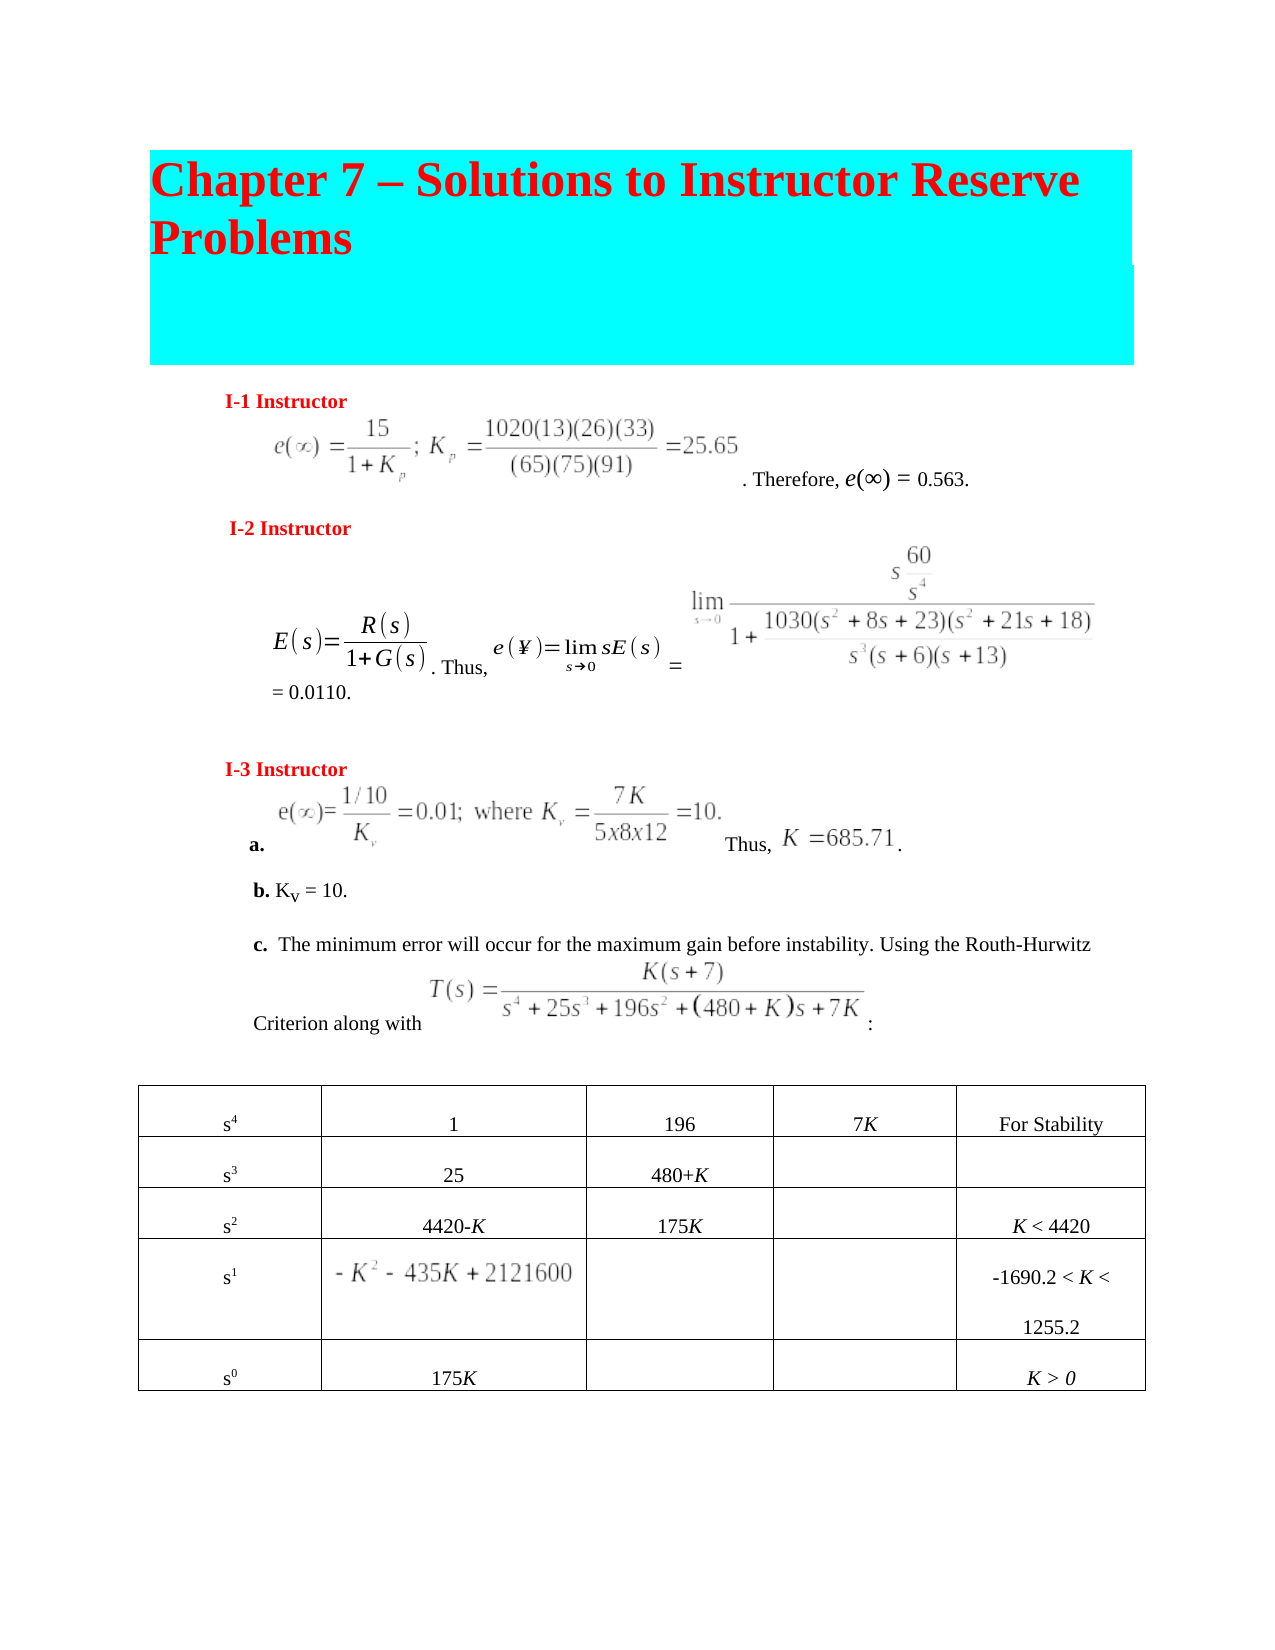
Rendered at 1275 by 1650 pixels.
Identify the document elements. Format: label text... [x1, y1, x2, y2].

table_cell 4420-K [322, 1188, 586, 1238]
text . Thus, = = 0.0110. [272, 540, 1134, 704]
table_cell 175K [587, 1188, 773, 1238]
text I-3 Instructor [225, 756, 1134, 781]
table_cell [322, 1239, 586, 1339]
table_cell [587, 1340, 773, 1390]
table_cell [957, 1137, 1145, 1187]
table_header 196 [587, 1086, 773, 1136]
text I-2 Instructor [150, 516, 1134, 540]
table_cell s1 [139, 1239, 321, 1339]
table_cell K < 4420 [957, 1188, 1145, 1238]
table_cell K > 0 [957, 1340, 1145, 1390]
text Chapter 7 – Solutions to Instructor Reserve Problems [150, 150, 1132, 265]
table_cell 480+K [587, 1137, 773, 1187]
table_cell s2 [139, 1188, 321, 1238]
table_header 7K [774, 1086, 956, 1136]
table_cell [774, 1137, 956, 1187]
text I-1 Instructor [225, 389, 1134, 413]
text a. Thus, . [225, 781, 1134, 856]
table_cell [774, 1340, 956, 1390]
table_cell -1690.2 < K < 1255.2 [957, 1239, 1145, 1339]
table_cell s3 [139, 1137, 321, 1187]
table_cell [774, 1188, 956, 1238]
text c. The minimum error will occur for the maximum gain before instability. Using the Routh-Hurwitz Criterion along with : [253, 906, 1134, 1035]
table_cell 25 [322, 1137, 586, 1187]
text b. Kv = 10. [253, 856, 1134, 906]
table_cell 175K [322, 1340, 586, 1390]
table_cell [587, 1239, 773, 1339]
table_cell [774, 1239, 956, 1339]
text . Therefore, e(∞) = 0.563. [272, 413, 1134, 492]
table_header For Stability [957, 1086, 1145, 1136]
table_header s4 [139, 1086, 321, 1136]
table_cell s0 [139, 1340, 321, 1390]
table_header 1 [322, 1086, 586, 1136]
